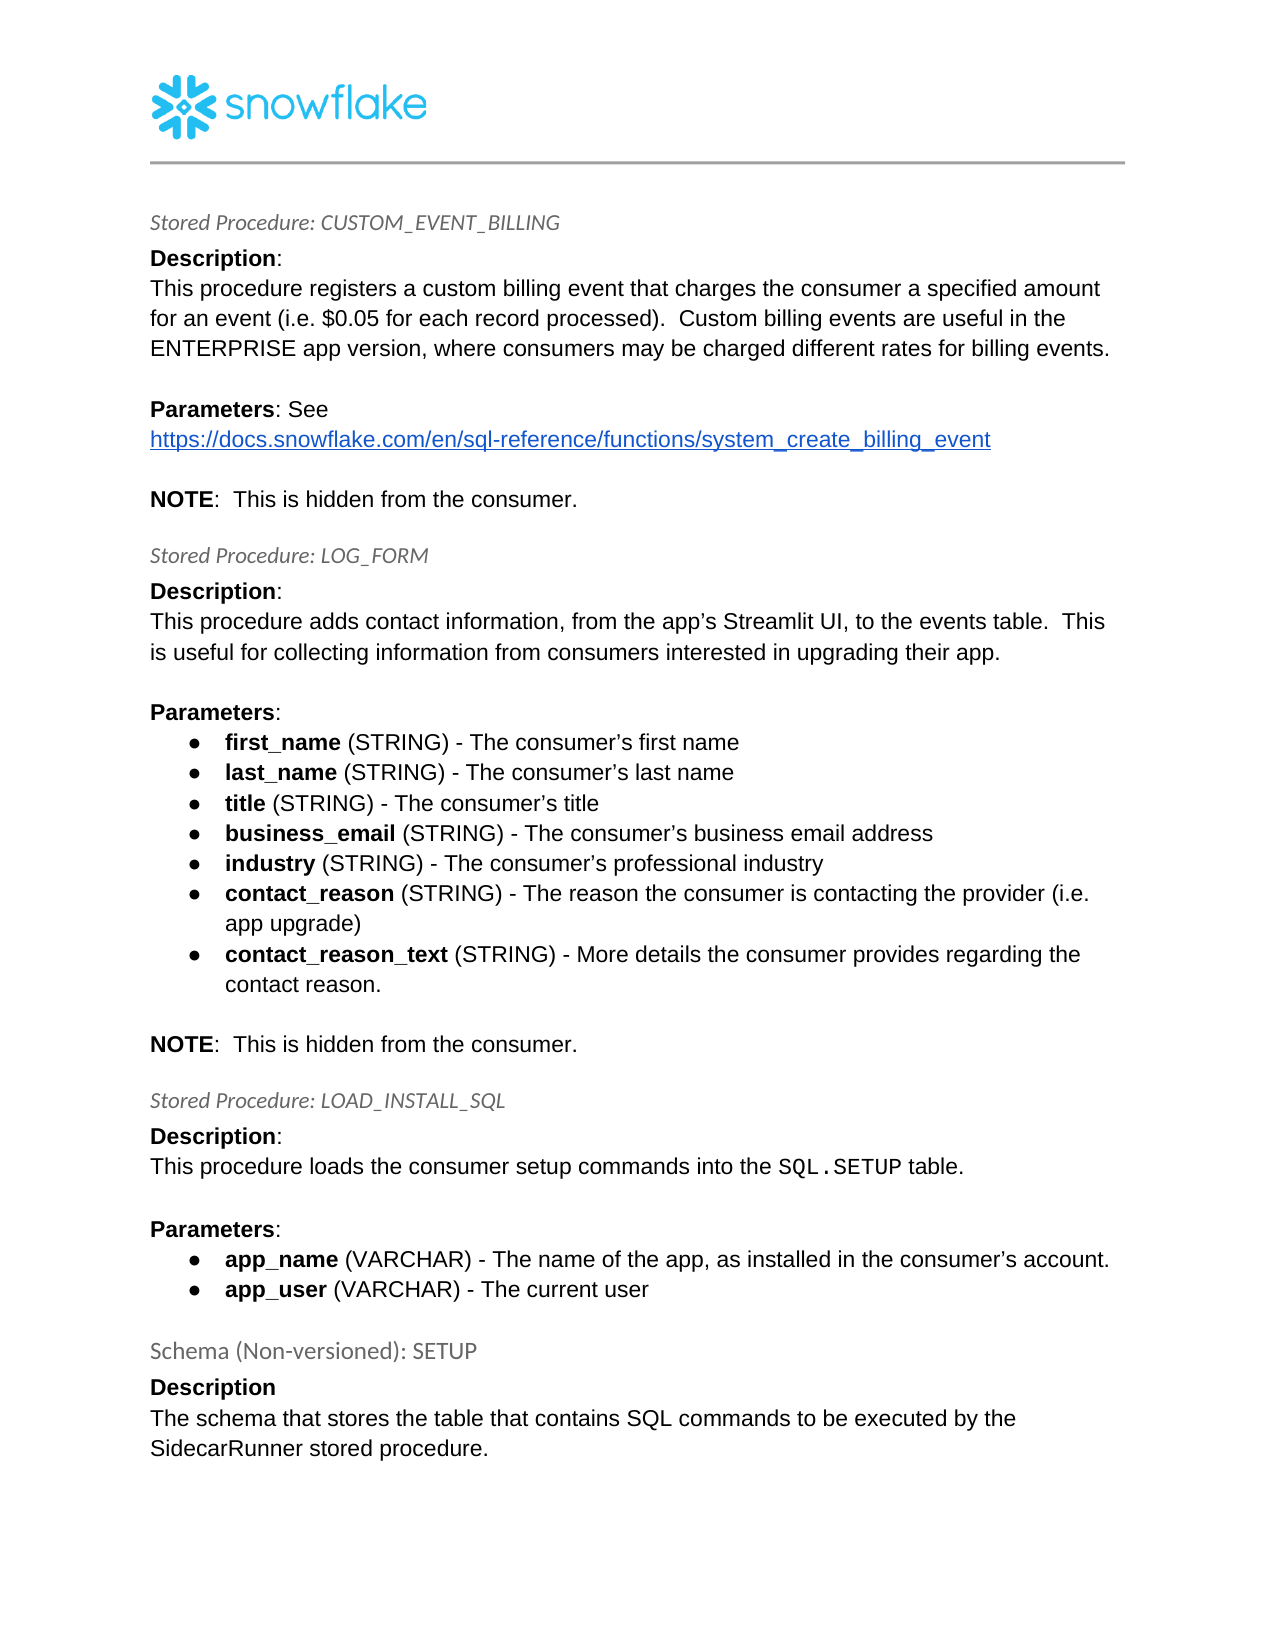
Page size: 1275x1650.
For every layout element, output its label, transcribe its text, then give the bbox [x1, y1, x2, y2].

list app_name (VARCHAR) - The name of the app, as installed in the consumer’s account. [187, 1246, 1125, 1272]
subtitle Schema (Non-versioned): SETUP [150, 1335, 1125, 1366]
list contact_reason (STRING) - The reason the consumer is contacting the provider (i.e. app upgrade) [187, 880, 1125, 937]
text NOTE: This is hidden from the consumer. [150, 1031, 1125, 1057]
text Description [150, 1374, 1125, 1401]
text This procedure registers a custom billing event that charges the consumer a specified amount for an event (i.e. $0.05 for each record processed). Custom billing events are useful in the ENTERPRISE app version, where consumers may be charged different rates for billing events. [150, 275, 1125, 362]
text Description: [150, 578, 1125, 604]
text Parameters: See https://docs.snowflake.com/en/sql-reference/functions/system_create_billing_event [150, 396, 1125, 452]
subtitle Stored Procedure: LOG_FORM [150, 542, 1125, 570]
list first_name (STRING) - The consumer’s first name [187, 729, 1125, 755]
picture [150, 75, 427, 141]
text This procedure adds contact information, from the app’s Streamlit UI, to the events table. This is useful for collecting information from consumers interested in upgrading their app. [150, 608, 1125, 665]
text Parameters: [150, 699, 1125, 725]
text NOTE: This is hidden from the consumer. [150, 486, 1125, 513]
text The schema that stores the table that contains SQL commands to be executed by the SidecarRunner stored procedure. [150, 1404, 1125, 1461]
list app_user (VARCHAR) - The current user [187, 1276, 1125, 1302]
list contact_reason_text (STRING) - More details the consumer provides regarding the contact reason. [187, 941, 1125, 997]
list business_email (STRING) - The consumer’s business email address [187, 820, 1125, 846]
text Parameters: [150, 1216, 1125, 1242]
text This procedure loads the consumer setup commands into the SQL.SETUP table. [150, 1153, 1125, 1181]
list title (STRING) - The consumer’s title [187, 789, 1125, 816]
text Description: [150, 245, 1125, 271]
list last_name (STRING) - The consumer’s last name [187, 759, 1125, 786]
subtitle Stored Procedure: CUSTOM_EVENT_BILLING [150, 208, 1125, 236]
text Description: [150, 1123, 1125, 1149]
subtitle Stored Procedure: LOAD_INSTALL_SQL [150, 1086, 1125, 1114]
list industry (STRING) - The consumer’s professional industry [187, 850, 1125, 876]
